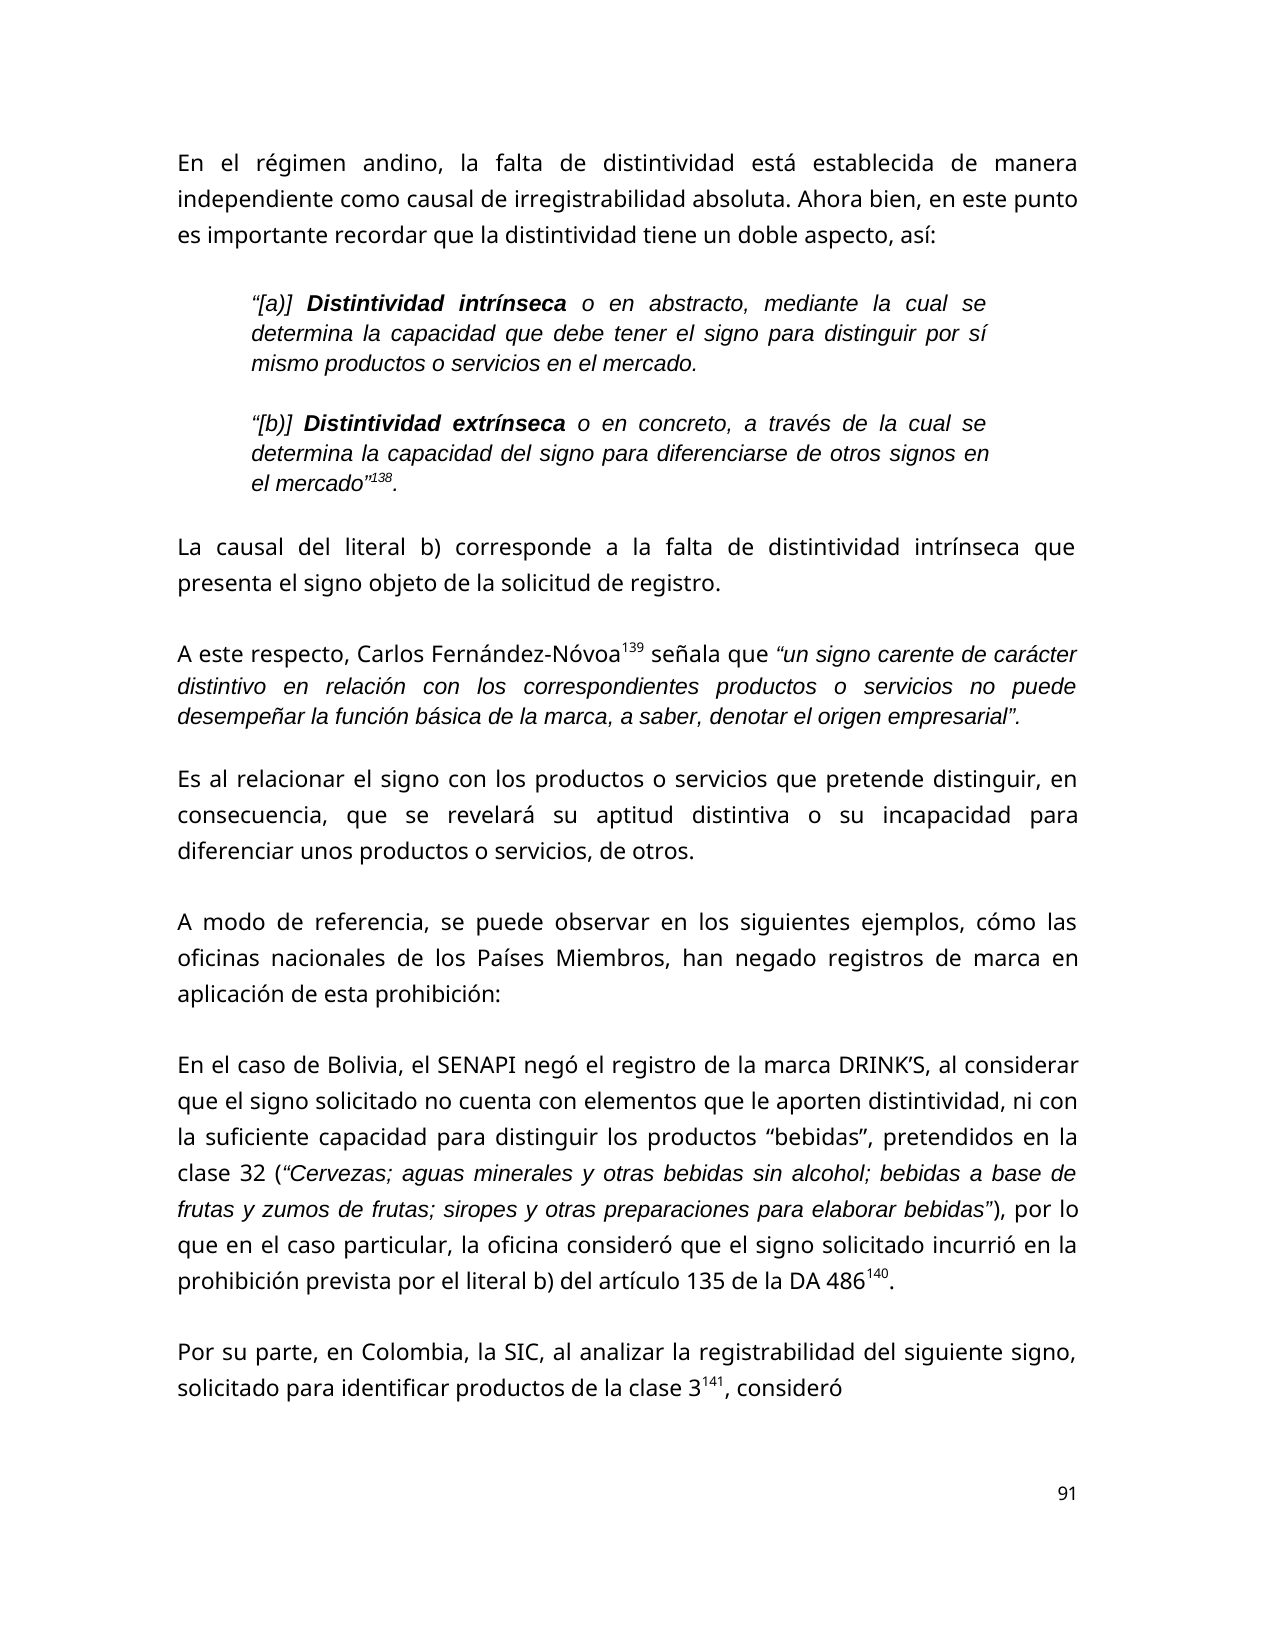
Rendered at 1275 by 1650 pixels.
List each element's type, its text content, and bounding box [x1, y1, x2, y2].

text En el régimen andino, la falta de distintividad está establecida de manera independiente como causal de irregistrabilidad absoluta. Ahora bien, en este punto es importante recordar que la distintividad tiene un doble aspecto, así: [177, 147, 1079, 250]
text A este respecto, Carlos Fernández-Nóvoa139 señala que “un signo carente de carácter distintivo en relación con los correspondientes productos o servicios no puede desempeñar la función básica de la marca, a saber, denotar el origen empresarial”. [177, 638, 1079, 729]
text A modo de referencia, se puede observar en los siguientes ejemplos, cómo las oficinas nacionales de los Países Miembros, han negado registros de marca en aplicación de esta prohibición: [177, 906, 1078, 1009]
text “[b)] Distintividad extrínseca o en concreto, a través de la cual se determina la capacidad del signo para diferenciarse de otros signos en el mercado”138. [251, 410, 989, 497]
text “[a)] Distintividad intrínseca o en abstracto, mediante la cual se determina la capacidad que debe tener el signo para distinguir por sí mismo productos o servicios en el mercado. [251, 290, 989, 376]
text En el caso de Bolivia, el SENAPI negó el registro de la marca DRINK’S, al considerar que el signo solicitado no cuenta con elementos que le aporten distintividad, ni con la suficiente capacidad para distinguir los productos “bebidas”, pretendidos en la clase 32 (“Cervezas; aguas minerales y otras bebidas sin alcohol; bebidas a base de frutas y zumos de frutas; siropes y otras preparaciones para elaborar bebidas”), por lo que en el caso particular, la oficina consideró que el signo solicitado incurrió en la prohibición prevista por el literal b) del artículo 135 de la DA 486140. [177, 1049, 1079, 1296]
text Por su parte, en Colombia, la SIC, al analizar la registrabilidad del siguiente signo, solicitado para identificar productos de la clase 3141, consideró [177, 1336, 1077, 1403]
text Es al relacionar el signo con los productos o servicios que pretende distinguir, en consecuencia, que se revelará su aptitud distintiva o su incapacidad para diferenciar unos productos o servicios, de otros. [177, 763, 1079, 866]
text La causal del literal b) corresponde a la falta de distintividad intrínseca que presenta el signo objeto de la solicitud de registro. [177, 531, 1077, 598]
text 91 [158, 1480, 1079, 1505]
